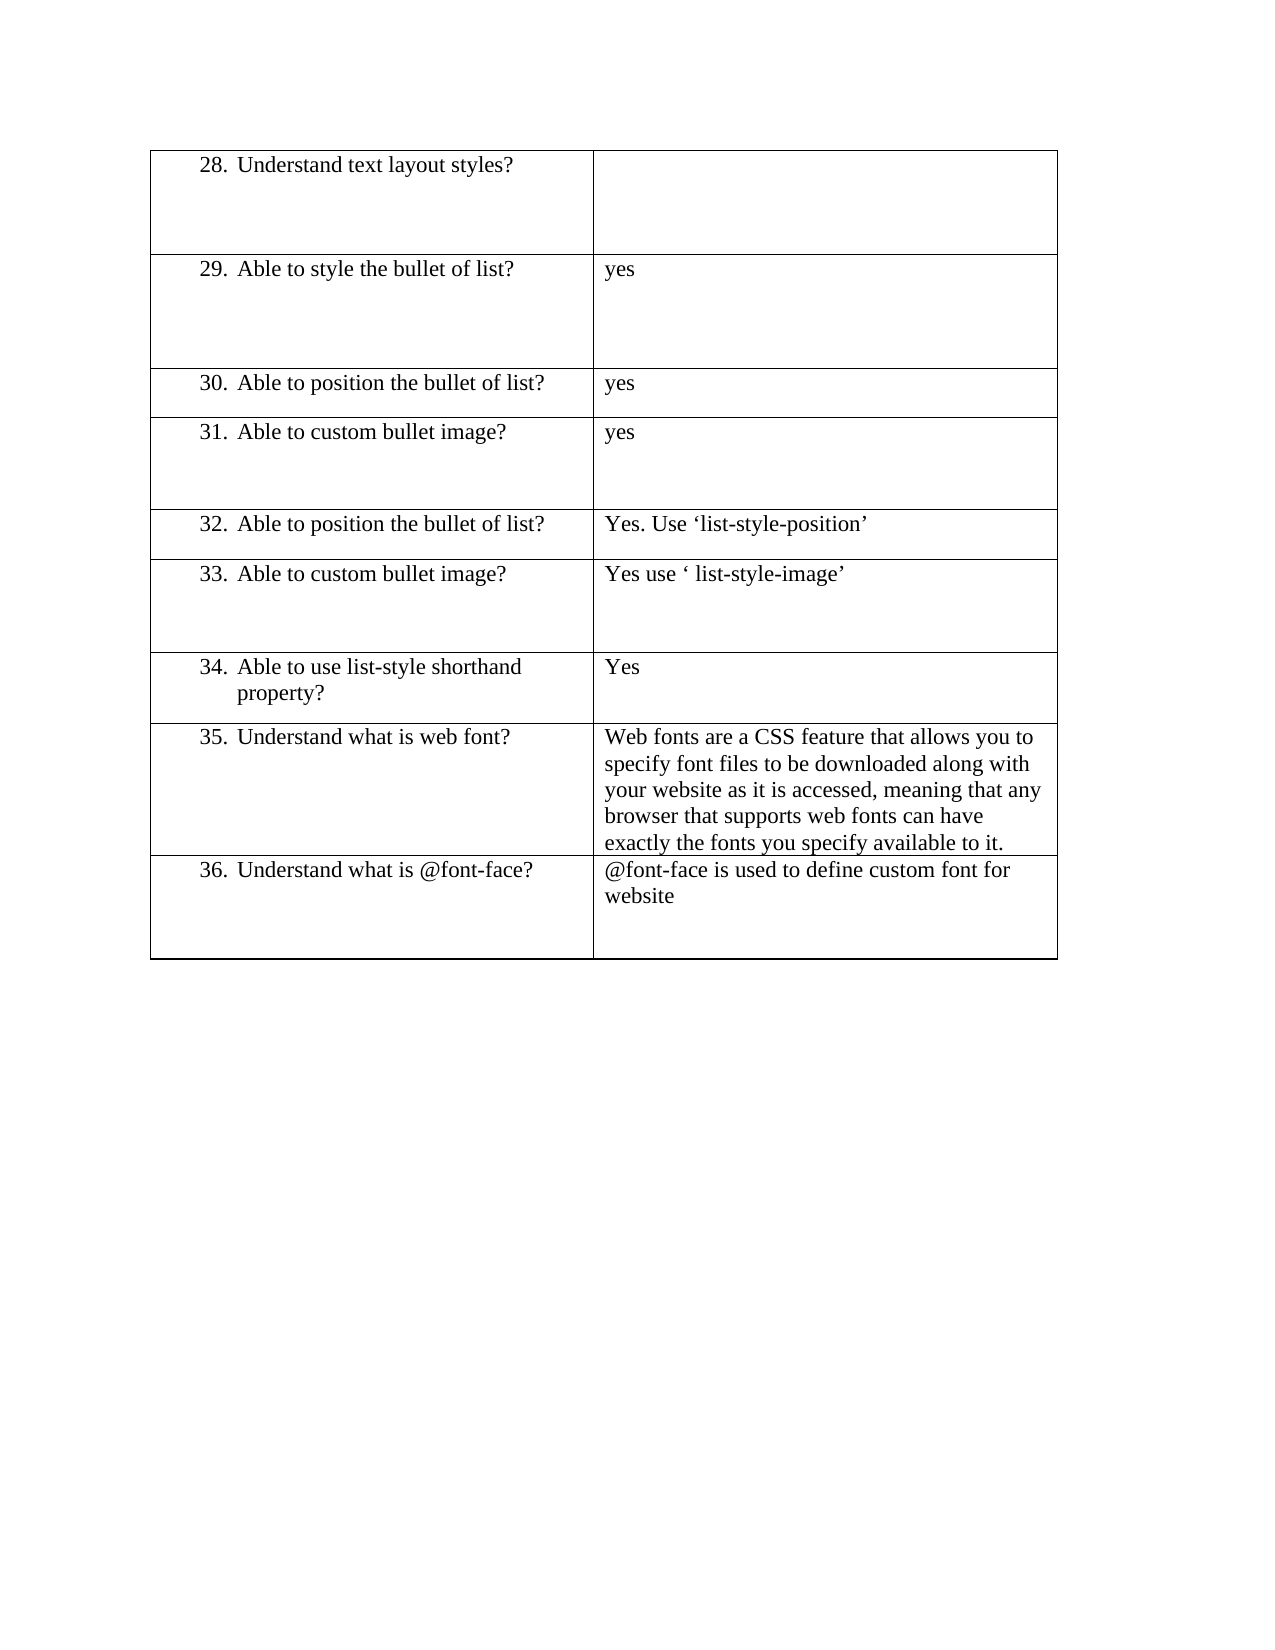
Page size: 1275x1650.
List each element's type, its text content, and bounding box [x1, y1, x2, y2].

table_cell Understand what is web font? [151, 724, 593, 855]
table_cell Web fonts are a CSS feature that allows you to specify font files to be downloaded along with your website as it is accessed, meaning that any browser that supports web fonts can have exactly the fonts you specify available to it. [594, 724, 1057, 855]
table_cell Able to use list-style shorthand property? [151, 653, 593, 722]
table_cell yes [594, 418, 1057, 509]
table_cell Understand text layout styles? [151, 151, 593, 254]
table_cell Able to style the bullet of list? [151, 255, 593, 368]
table_cell Able to position the bullet of list? [151, 510, 593, 559]
table_cell [594, 151, 1057, 254]
table_cell Yes [594, 653, 1057, 722]
table_cell Yes use ‘ list-style-image’ [594, 560, 1057, 652]
table_cell Yes. Use ‘list-style-position’ [594, 510, 1057, 559]
table_cell @font-face is used to define custom font for website [594, 856, 1057, 958]
table_cell yes [594, 255, 1057, 368]
table_cell Understand what is @font-face? [151, 856, 593, 958]
table_cell yes [594, 369, 1057, 417]
table_cell Able to position the bullet of list? [151, 369, 593, 417]
table_cell Able to custom bullet image? [151, 418, 593, 509]
table_cell Able to custom bullet image? [151, 560, 593, 652]
